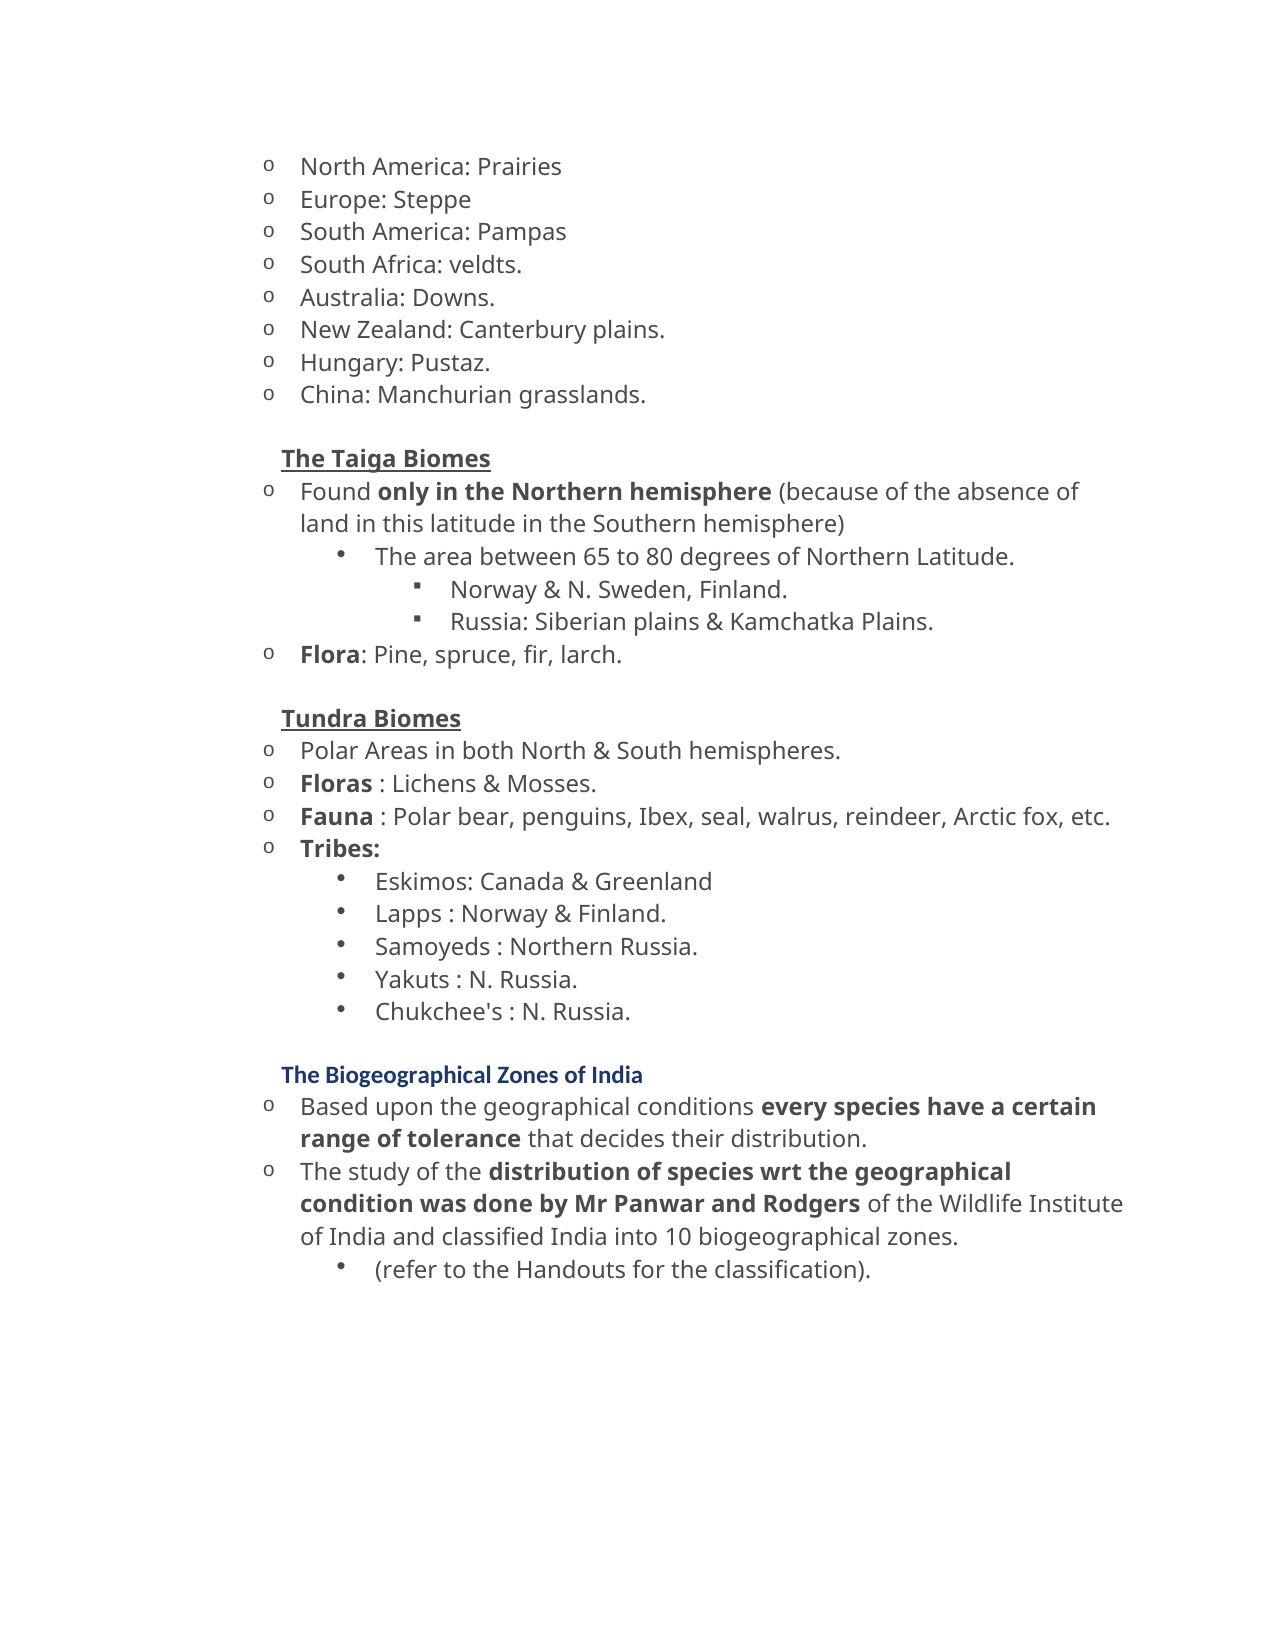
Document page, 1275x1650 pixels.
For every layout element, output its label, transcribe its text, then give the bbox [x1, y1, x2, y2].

list Europe: Steppe [262, 183, 1125, 215]
list South America: Pampas [262, 215, 1125, 248]
list North America: Prairies [262, 150, 1125, 183]
list Flora: Pine, spruce, fir, larch. [262, 638, 1125, 670]
list Yakuts : N. Russia. [337, 962, 1125, 995]
list Australia: Downs. [262, 280, 1125, 313]
text Tundra Biomes [281, 702, 1125, 734]
list Russia: Siberian plains & Kamchatka Plains. [412, 605, 1125, 638]
list China: Manchurian grasslands. [262, 378, 1125, 411]
list (refer to the Handouts for the classification). [337, 1252, 1125, 1285]
list Tribes: [262, 832, 1125, 864]
list Eskimos: Canada & Greenland [337, 864, 1125, 897]
list Found only in the Northern hemisphere (because of the absence of land in this latitude in the Southern hemisphere) [262, 475, 1125, 540]
list The area between 65 to 80 degrees of Northern Latitude. [337, 540, 1125, 572]
list Floras : Lichens & Mosses. [262, 767, 1125, 799]
list Hungary: Pustaz. [262, 346, 1125, 378]
subtitle The Biogeographical Zones of India [281, 1059, 1125, 1089]
list Based upon the geographical conditions every species have a certain range of tolerance that decides their distribution. [262, 1089, 1125, 1154]
list Norway & N. Sweden, Finland. [412, 572, 1125, 605]
list Lapps : Norway & Finland. [337, 897, 1125, 930]
list The study of the distribution of species wrt the geographical condition was done by Mr Panwar and Rodgers of the Wildlife Institute of India and classified India into 10 biogeographical zones. [262, 1154, 1125, 1252]
list Samoyeds : Northern Russia. [337, 930, 1125, 962]
list New Zealand: Canterbury plains. [262, 313, 1125, 346]
list South Africa: veldts. [262, 248, 1125, 280]
list Polar Areas in both North & South hemispheres. [262, 734, 1125, 767]
text The Taiga Biomes [281, 442, 1125, 475]
list Chukchee's : N. Russia. [337, 995, 1125, 1028]
list Fauna : Polar bear, penguins, Ibex, seal, walrus, reindeer, Arctic fox, etc. [262, 799, 1125, 832]
